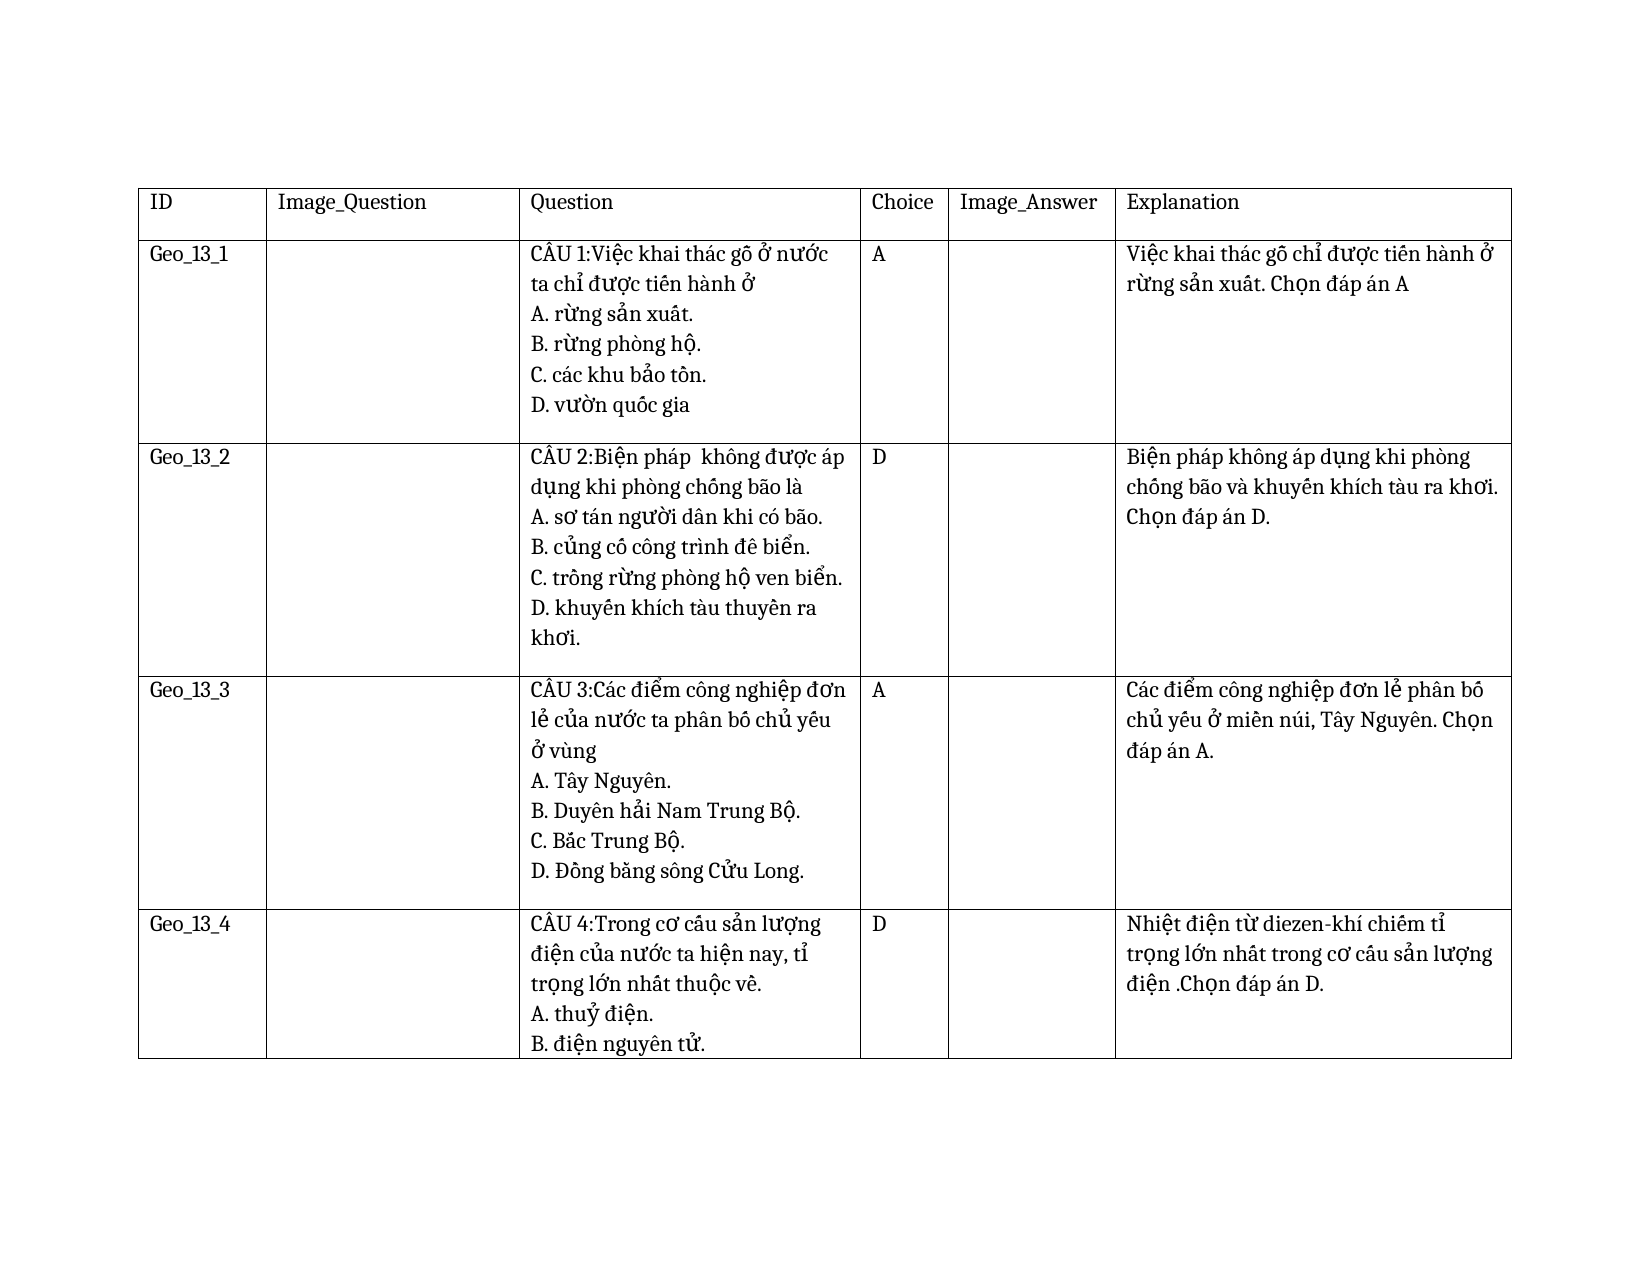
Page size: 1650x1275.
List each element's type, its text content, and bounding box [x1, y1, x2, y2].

table_header Image_Question [267, 189, 519, 239]
table_cell [949, 677, 1115, 909]
table_cell A [861, 241, 948, 443]
table_header Question [520, 189, 860, 239]
table_cell Geo_13_1 [139, 241, 266, 443]
table_header ID [139, 189, 266, 239]
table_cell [1116, 910, 1511, 1058]
table_cell [949, 444, 1115, 676]
table_cell Geo_13_3 [139, 677, 266, 909]
table_cell [949, 241, 1115, 443]
table_cell D [861, 910, 948, 1058]
table_cell [267, 910, 519, 1058]
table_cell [520, 910, 860, 1058]
table_cell Biện pháp không áp dụng khi phòng chống bão và khuyến khích tàu ra khơi. Chọn đáp án D. [1116, 444, 1511, 676]
table_cell Geo_13_4 [139, 910, 266, 1058]
table_cell CÂU 3:Các điểm công nghiệp đơn lẻ của nước ta phân bố chủ yếu ở vùng A. Tây Nguyên. B. Duyên hải Nam Trung Bộ. C. Bắc Trung Bộ. D. Đồng bằng sông Cửu Long. [520, 677, 860, 909]
table_cell Geo_13_2 [139, 444, 266, 676]
table_cell [267, 444, 519, 676]
table_cell CÂU 1:Việc khai thác gỗ ở nước ta chỉ được tiến hành ở A. rừng sản xuất. B. rừng phòng hộ. C. các khu bảo tồn. D. vườn quốc gia [520, 241, 860, 443]
table_cell CÂU 2:Biện pháp không được áp dụng khi phòng chống bão là A. sơ tán người dân khi có bão. B. củng cố công trình đê biển. C. trồng rừng phòng hộ ven biển. D. khuyến khích tàu thuyền ra khơi. [520, 444, 860, 676]
table_cell A [861, 677, 948, 909]
table_cell Các điểm công nghiệp đơn lẻ phân bố chủ yếu ở miền núi, Tây Nguyên. Chọn đáp án A. [1116, 677, 1511, 909]
table_cell [267, 241, 519, 443]
table_header Image_Answer [949, 189, 1115, 239]
table_cell [949, 910, 1115, 1058]
table_header Choice [861, 189, 948, 239]
table_cell Việc khai thác gỗ chỉ được tiến hành ở rừng sản xuất. Chọn đáp án A [1116, 241, 1511, 443]
table_cell [267, 677, 519, 909]
table_cell D [861, 444, 948, 676]
table_header Explanation [1116, 189, 1511, 239]
